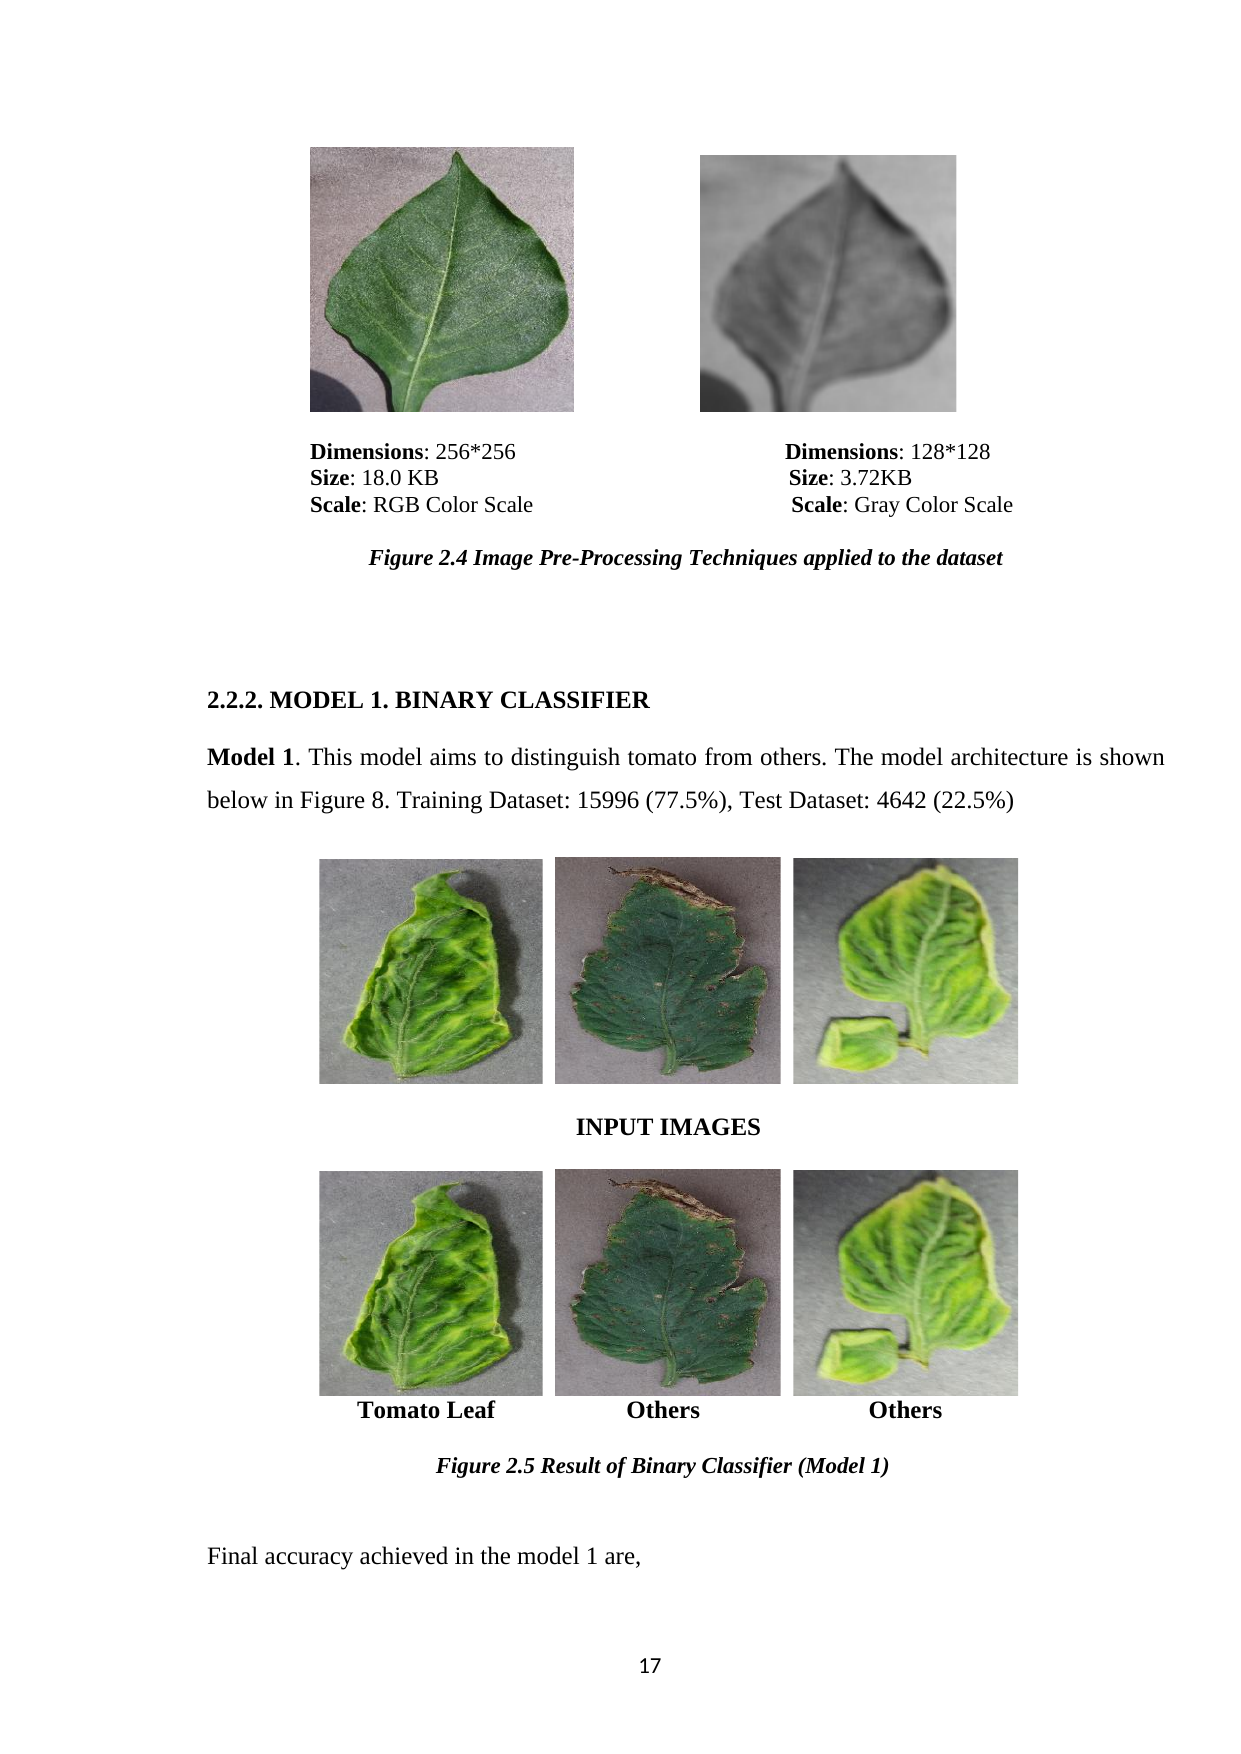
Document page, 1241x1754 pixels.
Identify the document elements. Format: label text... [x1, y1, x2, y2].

picture [700, 155, 957, 412]
picture [310, 147, 574, 412]
text Scale: RGB Color Scale Scale: Gray Color Scale [310, 491, 1167, 517]
picture [793, 858, 1019, 1084]
text Figure 2.4 Image Pre-Processing Techniques applied to the dataset [207, 543, 1167, 570]
picture [555, 857, 781, 1084]
list Model 1. This model aims to distinguish tomato from others. The model architecture is shown below in Figure 8. Training Dataset: 15996 (77.5%), Test Dataset: 4642 (22.5%) [207, 742, 1167, 814]
text Figure 2.5 Result of Binary Classifier (Model 1) [207, 1453, 1167, 1479]
picture [793, 1170, 1019, 1396]
text INPUT IMAGES [207, 1112, 1167, 1141]
picture [319, 1171, 543, 1396]
text Size: 18.0 KB Size: 3.72KB [310, 464, 1167, 491]
text Tomato Leaf Others Others [207, 1395, 1167, 1424]
picture [555, 1169, 781, 1396]
text Final accuracy achieved in the model 1 are, [207, 1541, 1167, 1570]
list 2.2.2. MODEL 1. BINARY CLASSIFIER [207, 685, 1167, 714]
text Dimensions: 256*256 Dimensions: 128*128 [310, 438, 1167, 464]
picture [319, 859, 543, 1084]
